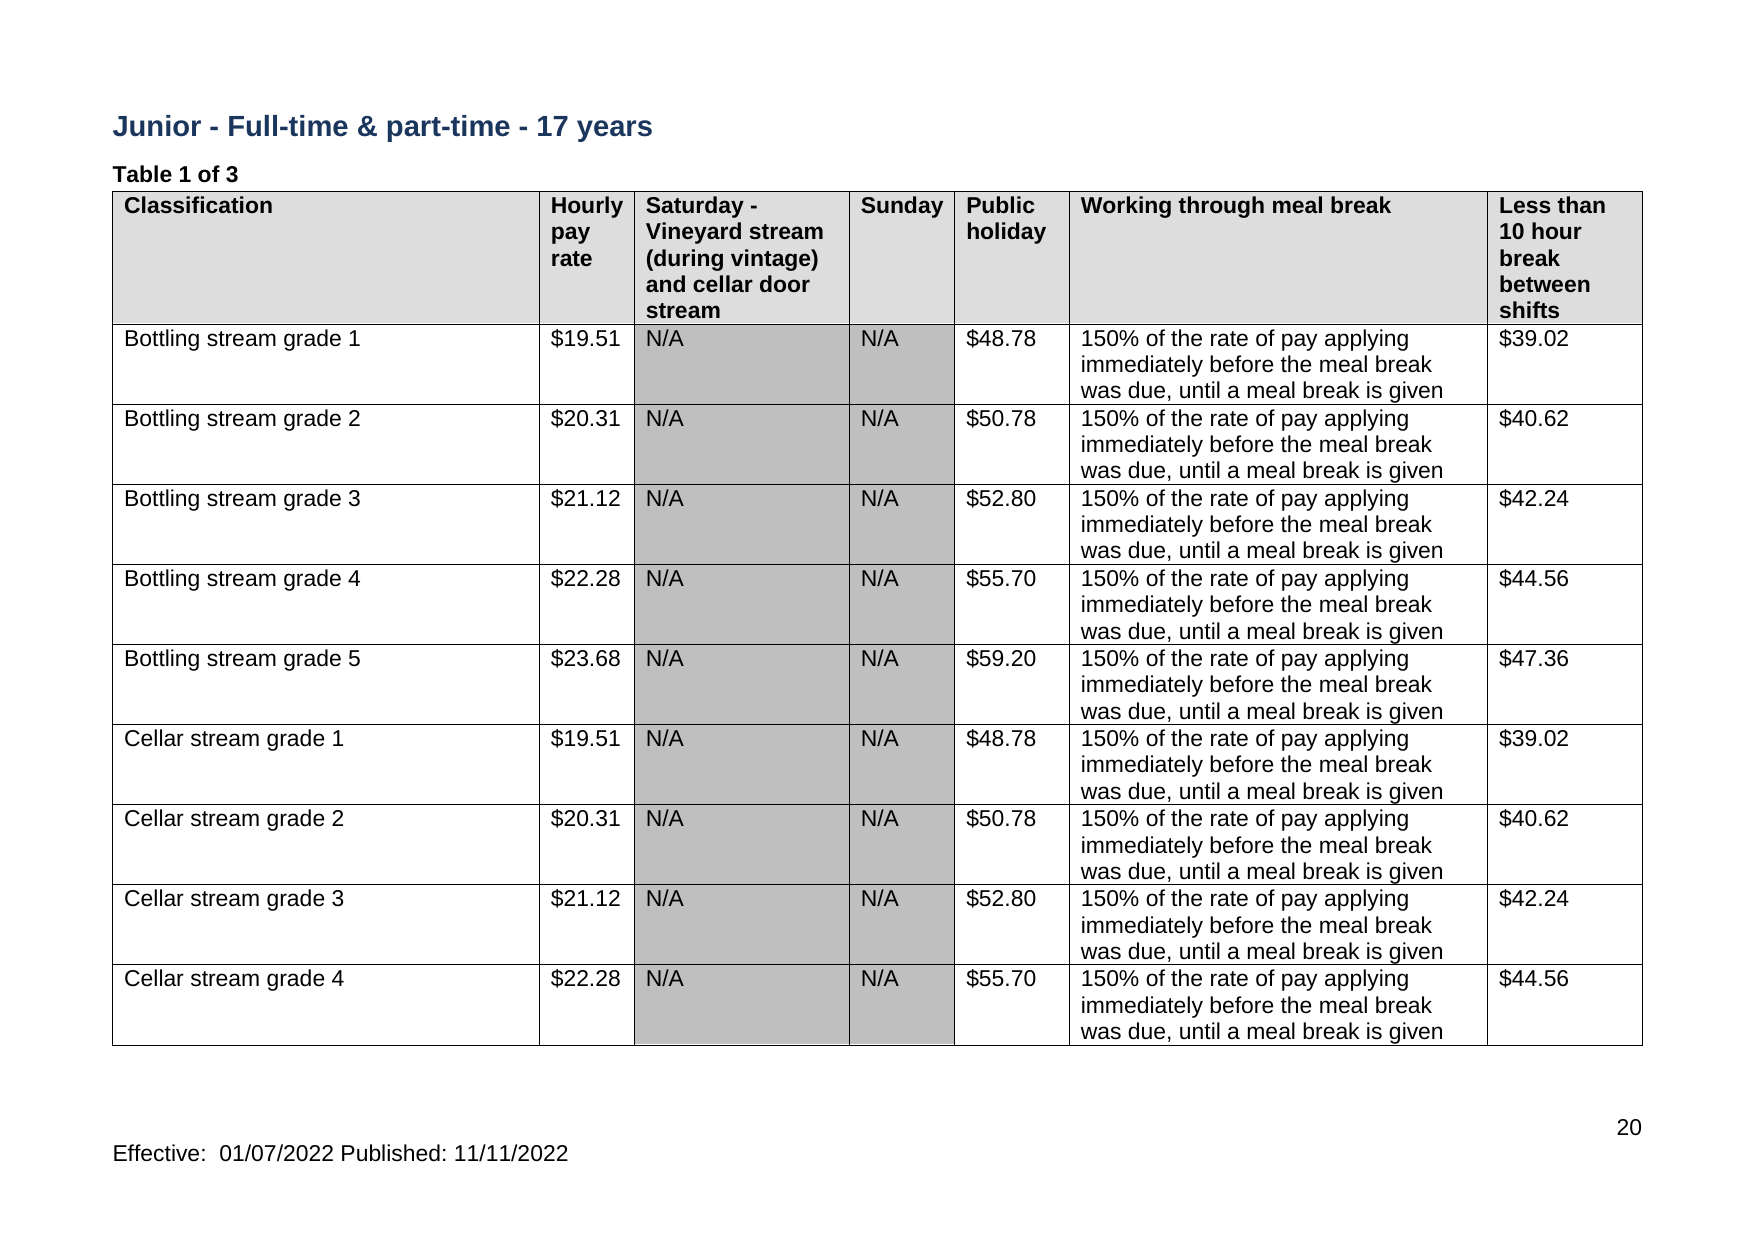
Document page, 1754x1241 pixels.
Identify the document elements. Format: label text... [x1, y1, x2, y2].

table_cell 150% of the rate of pay applying immediately before the meal break was due, until a meal break is given [1070, 805, 1487, 884]
table_cell $44.56 [1488, 565, 1642, 644]
table_cell $20.31 [540, 405, 634, 484]
table_header Hourly pay rate [540, 192, 634, 323]
text Table 1 of 3 [112, 161, 1642, 187]
subtitle Junior - Full-time & part-time - 17 years [112, 109, 1642, 143]
table_cell N/A [850, 405, 954, 484]
table_cell $21.12 [540, 485, 634, 564]
table_cell $48.78 [955, 325, 1069, 404]
table_cell N/A [850, 325, 954, 404]
table_cell N/A [635, 565, 849, 644]
table_cell N/A [850, 485, 954, 564]
table_cell N/A [635, 885, 849, 964]
table_cell $39.02 [1488, 325, 1642, 404]
table_cell N/A [635, 725, 849, 804]
table_cell Bottling stream grade 4 [113, 565, 539, 644]
table_header Working through meal break [1070, 192, 1487, 323]
table_cell $21.12 [540, 885, 634, 964]
table_cell Cellar stream grade 1 [113, 725, 539, 804]
table_cell N/A [850, 725, 954, 804]
table_header Sunday [850, 192, 954, 323]
table_cell $42.24 [1488, 885, 1642, 964]
table_cell Cellar stream grade 2 [113, 805, 539, 884]
table_cell $52.80 [955, 485, 1069, 564]
table_cell N/A [635, 645, 849, 724]
table_cell $44.56 [1488, 965, 1642, 1044]
table_cell 150% of the rate of pay applying immediately before the meal break was due, until a meal break is given [1070, 645, 1487, 724]
table_cell 150% of the rate of pay applying immediately before the meal break was due, until a meal break is given [1070, 485, 1487, 564]
table_cell N/A [850, 965, 954, 1044]
table_cell $40.62 [1488, 805, 1642, 884]
table_header Classification [113, 192, 539, 323]
table_cell $22.28 [540, 965, 634, 1044]
table_cell Cellar stream grade 4 [113, 965, 539, 1044]
table_cell $55.70 [955, 965, 1069, 1044]
table_cell Bottling stream grade 1 [113, 325, 539, 404]
table_cell $19.51 [540, 725, 634, 804]
table_cell $39.02 [1488, 725, 1642, 804]
table_cell N/A [635, 965, 849, 1044]
table_cell $50.78 [955, 405, 1069, 484]
table_cell $48.78 [955, 725, 1069, 804]
table_cell $42.24 [1488, 485, 1642, 564]
table_cell $40.62 [1488, 405, 1642, 484]
table_cell $52.80 [955, 885, 1069, 964]
table_cell N/A [850, 885, 954, 964]
table_cell 150% of the rate of pay applying immediately before the meal break was due, until a meal break is given [1070, 325, 1487, 404]
table_header Less than 10 hour break between shifts [1488, 192, 1642, 323]
table_cell N/A [850, 645, 954, 724]
table_cell 150% of the rate of pay applying immediately before the meal break was due, until a meal break is given [1070, 965, 1487, 1044]
table_header Public holiday [955, 192, 1069, 323]
table_cell Bottling stream grade 3 [113, 485, 539, 564]
table_cell Cellar stream grade 3 [113, 885, 539, 964]
table_cell 150% of the rate of pay applying immediately before the meal break was due, until a meal break is given [1070, 885, 1487, 964]
table_header Saturday - Vineyard stream (during vintage) and cellar door stream [635, 192, 849, 323]
table_cell $47.36 [1488, 645, 1642, 724]
table_cell N/A [635, 325, 849, 404]
table_cell N/A [635, 485, 849, 564]
table_cell $23.68 [540, 645, 634, 724]
table_cell $20.31 [540, 805, 634, 884]
table_cell N/A [850, 565, 954, 644]
table_cell N/A [850, 805, 954, 884]
table_cell $59.20 [955, 645, 1069, 724]
table_cell Bottling stream grade 5 [113, 645, 539, 724]
table_cell N/A [635, 805, 849, 884]
table_cell 150% of the rate of pay applying immediately before the meal break was due, until a meal break is given [1070, 565, 1487, 644]
table_cell N/A [635, 405, 849, 484]
table_cell $50.78 [955, 805, 1069, 884]
table_cell $55.70 [955, 565, 1069, 644]
table_cell 150% of the rate of pay applying immediately before the meal break was due, until a meal break is given [1070, 405, 1487, 484]
table_cell $19.51 [540, 325, 634, 404]
table_cell 150% of the rate of pay applying immediately before the meal break was due, until a meal break is given [1070, 725, 1487, 804]
table_cell $22.28 [540, 565, 634, 644]
table_cell Bottling stream grade 2 [113, 405, 539, 484]
